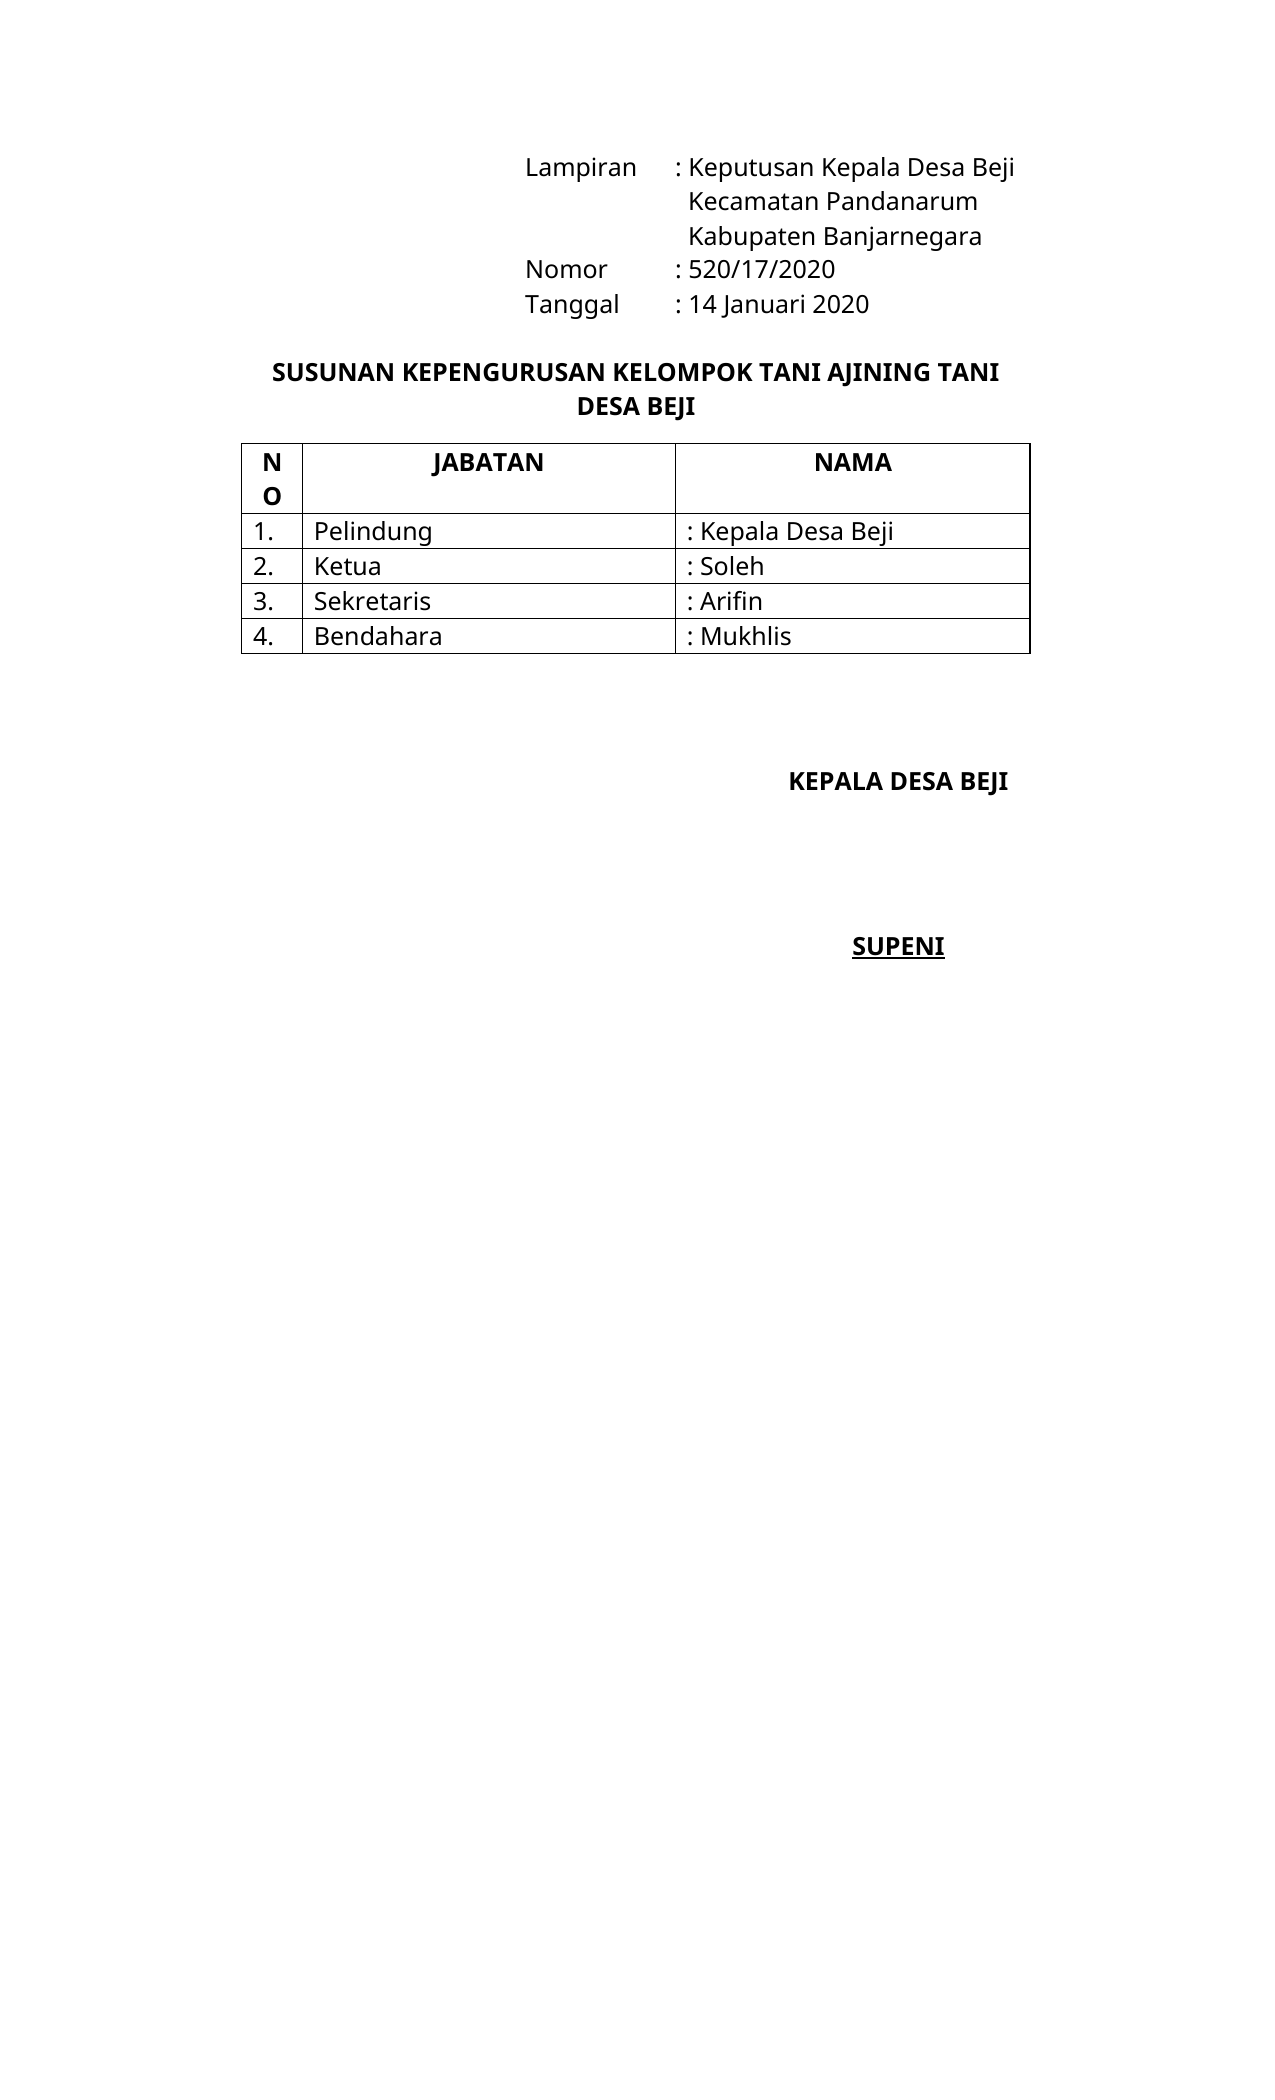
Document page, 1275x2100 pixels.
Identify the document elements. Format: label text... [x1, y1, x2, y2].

text Nomor : 520/17/2020 [450, 252, 1121, 286]
table_cell Bendahara [303, 619, 675, 653]
table_cell 4. [242, 619, 302, 653]
table_cell Pelindung [303, 514, 675, 548]
table_cell Sekretaris [303, 584, 675, 618]
text Tanggal : 14 Januari 2020 [525, 286, 1121, 320]
table_cell 2. [242, 549, 302, 583]
table_cell Ketua [303, 549, 675, 583]
table_header JABATAN [303, 444, 675, 512]
text Kabupaten Banjarnegara [600, 218, 1121, 252]
text DESA BEJI [150, 388, 1121, 422]
text Lampiran : Keputusan Kepala Desa Beji [525, 150, 1121, 184]
table_cell 3. [242, 584, 302, 618]
table_header NAMA [676, 444, 1029, 512]
text SUPENI [675, 928, 1121, 962]
table_cell : Mukhlis [676, 619, 1029, 653]
text Kecamatan Pandanarum [600, 184, 1121, 218]
table_cell : Kepala Desa Beji [676, 514, 1029, 548]
table_cell : Arifin [676, 584, 1029, 618]
text KEPALA DESA BEJI [675, 764, 1121, 798]
table_cell : Soleh [676, 549, 1029, 583]
table_cell 1. [242, 514, 302, 548]
table_header NO [242, 444, 302, 512]
text SUSUNAN KEPENGURUSAN KELOMPOK TANI AJINING TANI [150, 354, 1121, 388]
